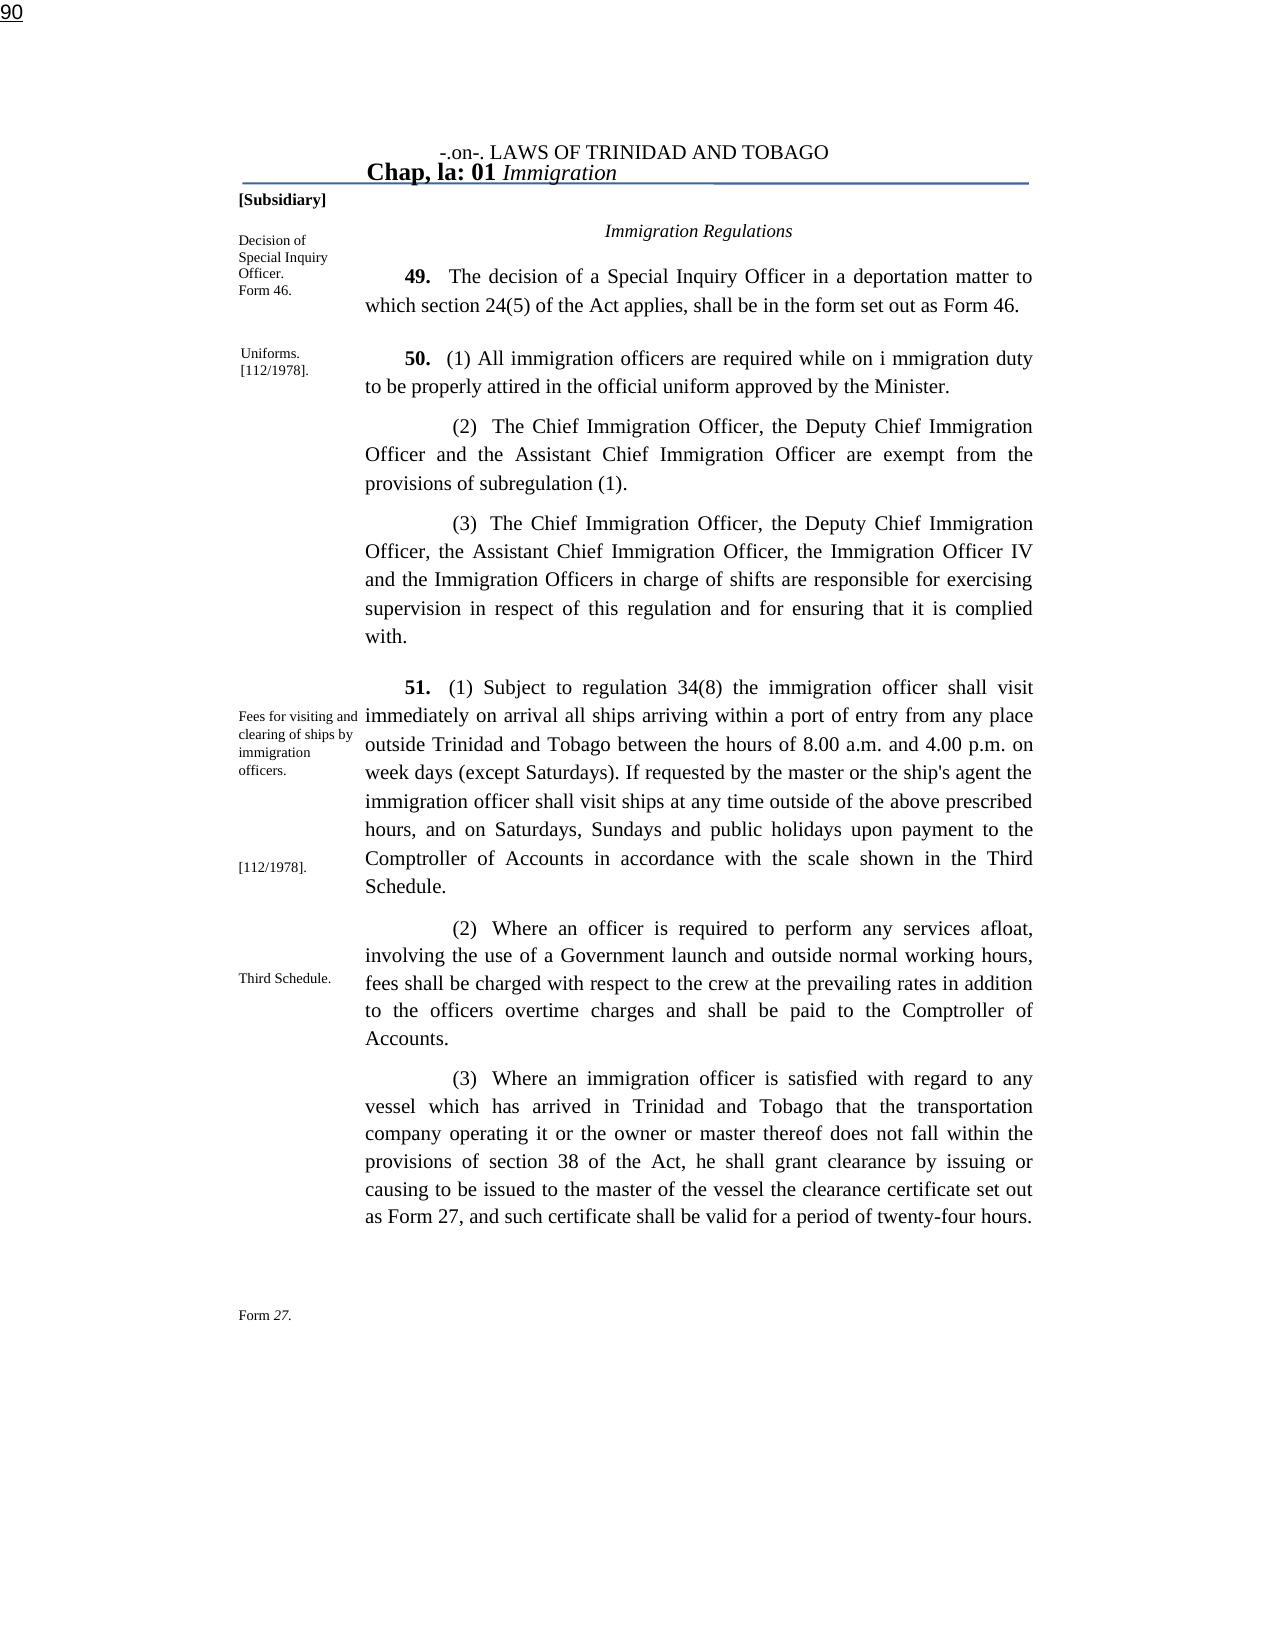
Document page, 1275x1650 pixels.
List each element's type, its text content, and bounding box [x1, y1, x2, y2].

list Where an officer is required to perform any services afloat, involving the use of a Government launch and outside normal working hours, fees shall be charged with respect to the crew at the prevailing rates in addition to the officers overtime charges and shall be paid to the Comptroller of Accounts. [365, 916, 1034, 1050]
text Immigration Regulations [365, 219, 1034, 241]
text Uniforms. [240, 345, 324, 362]
text Chap, la: 01 Immigration [366, 164, 886, 185]
list (1) Subject to regulation 34(8) the immigration officer shall visit immediately on arrival all ships arriving within a port of entry from any place outside Trinidad and Tobago between the hours of 8.00 a.m. and 4.00 p.m. on week days (except Saturdays). If requested by the master or the ship's agent the immigration officer shall visit ships at any time outside of the above prescribed hours, and on Saturdays, Sundays and public holidays upon payment to the Comptroller of Accounts in accordance with the scale shown in the Third Schedule. [365, 675, 1034, 898]
list The decision of a Special Inquiry Officer in a deportation matter to which section 24(5) of the Act applies, shall be in the form set out as Form 46. [365, 264, 1034, 317]
list Where an immigration officer is satisfied with regard to any vessel which has arrived in Trinidad and Tobago that the transportation company operating it or the owner or master thereof does not fall within the provisions of section 38 of the Act, he shall grant clearance by issuing or causing to be issued to the master of the vessel the clearance certificate set out as Form 27, and such certificate shall be valid for a period of twenty-four hours. [365, 1066, 1034, 1228]
text [Subsidiary] [238, 189, 350, 209]
text Form 27. [238, 1307, 305, 1324]
list (1) All immigration officers are required while on i mmigration duty to be properly attired in the official uniform approved by the Minister. [365, 346, 1034, 398]
text [112/1978]. [238, 859, 322, 876]
text Fees for visiting and clearing of ships by immigration officers. [238, 708, 361, 778]
text Officer. [238, 265, 350, 282]
text -.on-. LAWS OF TRINIDAD AND TOBAGO [366, 139, 886, 164]
text Form 46. [238, 282, 350, 299]
text Special Inquiry [238, 248, 350, 265]
list The Chief Immigration Officer, the Deputy Chief Immigration Officer, the Assistant Chief Immigration Officer, the Immigration Officer IV and the Immigration Officers in charge of shifts are responsible for exercising supervision in respect of this regulation and for ensuring that it is complied with. [365, 511, 1034, 648]
list The Chief Immigration Officer, the Deputy Chief Immigration Officer and the Assistant Chief Immigration Officer are exempt from the provisions of subregulation (1). [365, 414, 1034, 494]
text [112/1978]. [240, 362, 324, 379]
text Decision of [238, 232, 350, 248]
text Third Schedule. [238, 969, 351, 986]
